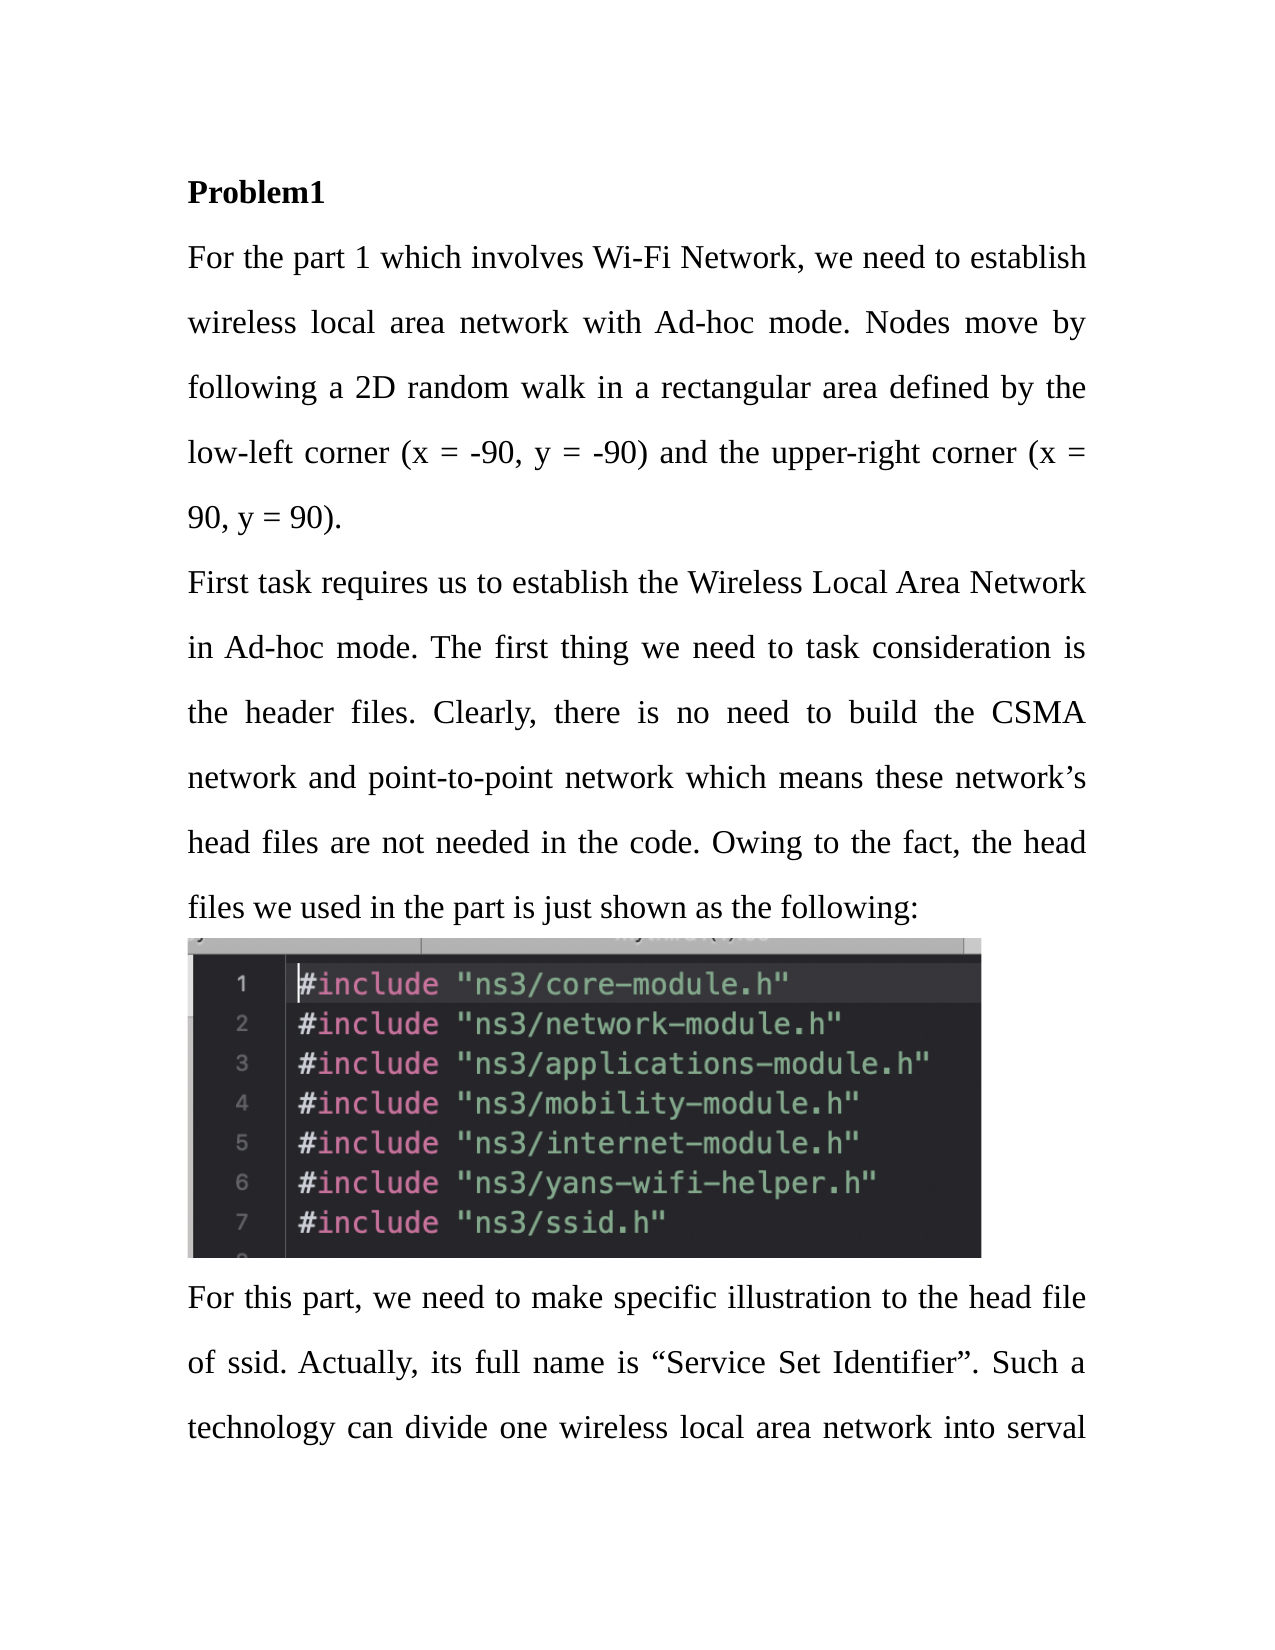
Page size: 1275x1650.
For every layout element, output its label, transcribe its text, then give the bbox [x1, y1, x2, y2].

text Problem1 [187, 159, 1087, 224]
text For the part 1 which involves Wi-Fi Network, we need to establish wireless local area network with Ad-hoc mode. Nodes move by following a 2D random walk in a rectangular area defined by the low-left corner (x = -90, y = -90) and the upper-right corner (x = 90, y = 90). [187, 224, 1087, 549]
picture [187, 938, 982, 1258]
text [187, 1264, 1087, 1459]
text First task requires us to establish the Wireless Local Area Network in Ad-hoc mode. The first thing we need to task consideration is the header files. Clearly, there is no need to build the CSMA network and point-to-point network which means these network’s head files are not needed in the code. Owing to the fact, the head files we used in the part is just shown as the following: [187, 549, 1087, 939]
